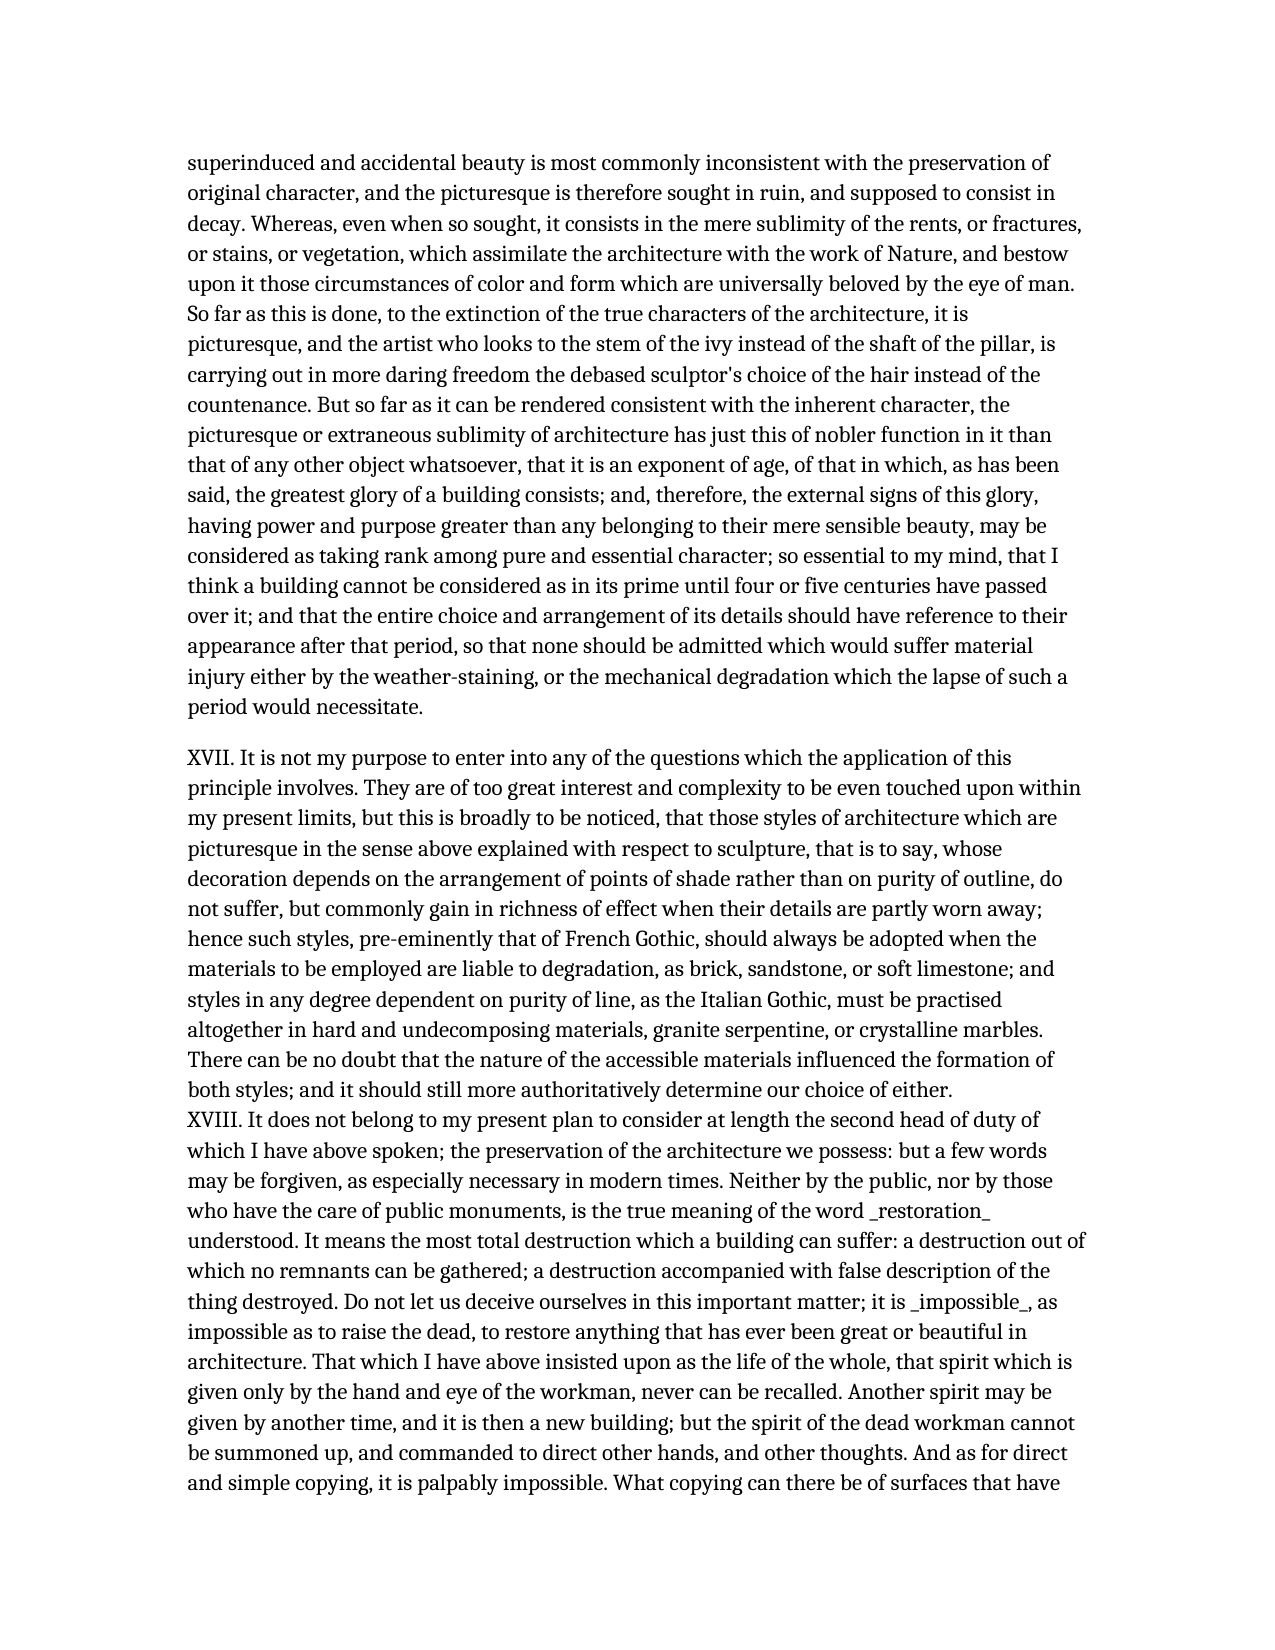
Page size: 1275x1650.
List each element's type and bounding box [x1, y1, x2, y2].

text [187, 745, 1087, 1496]
text [187, 150, 1087, 720]
